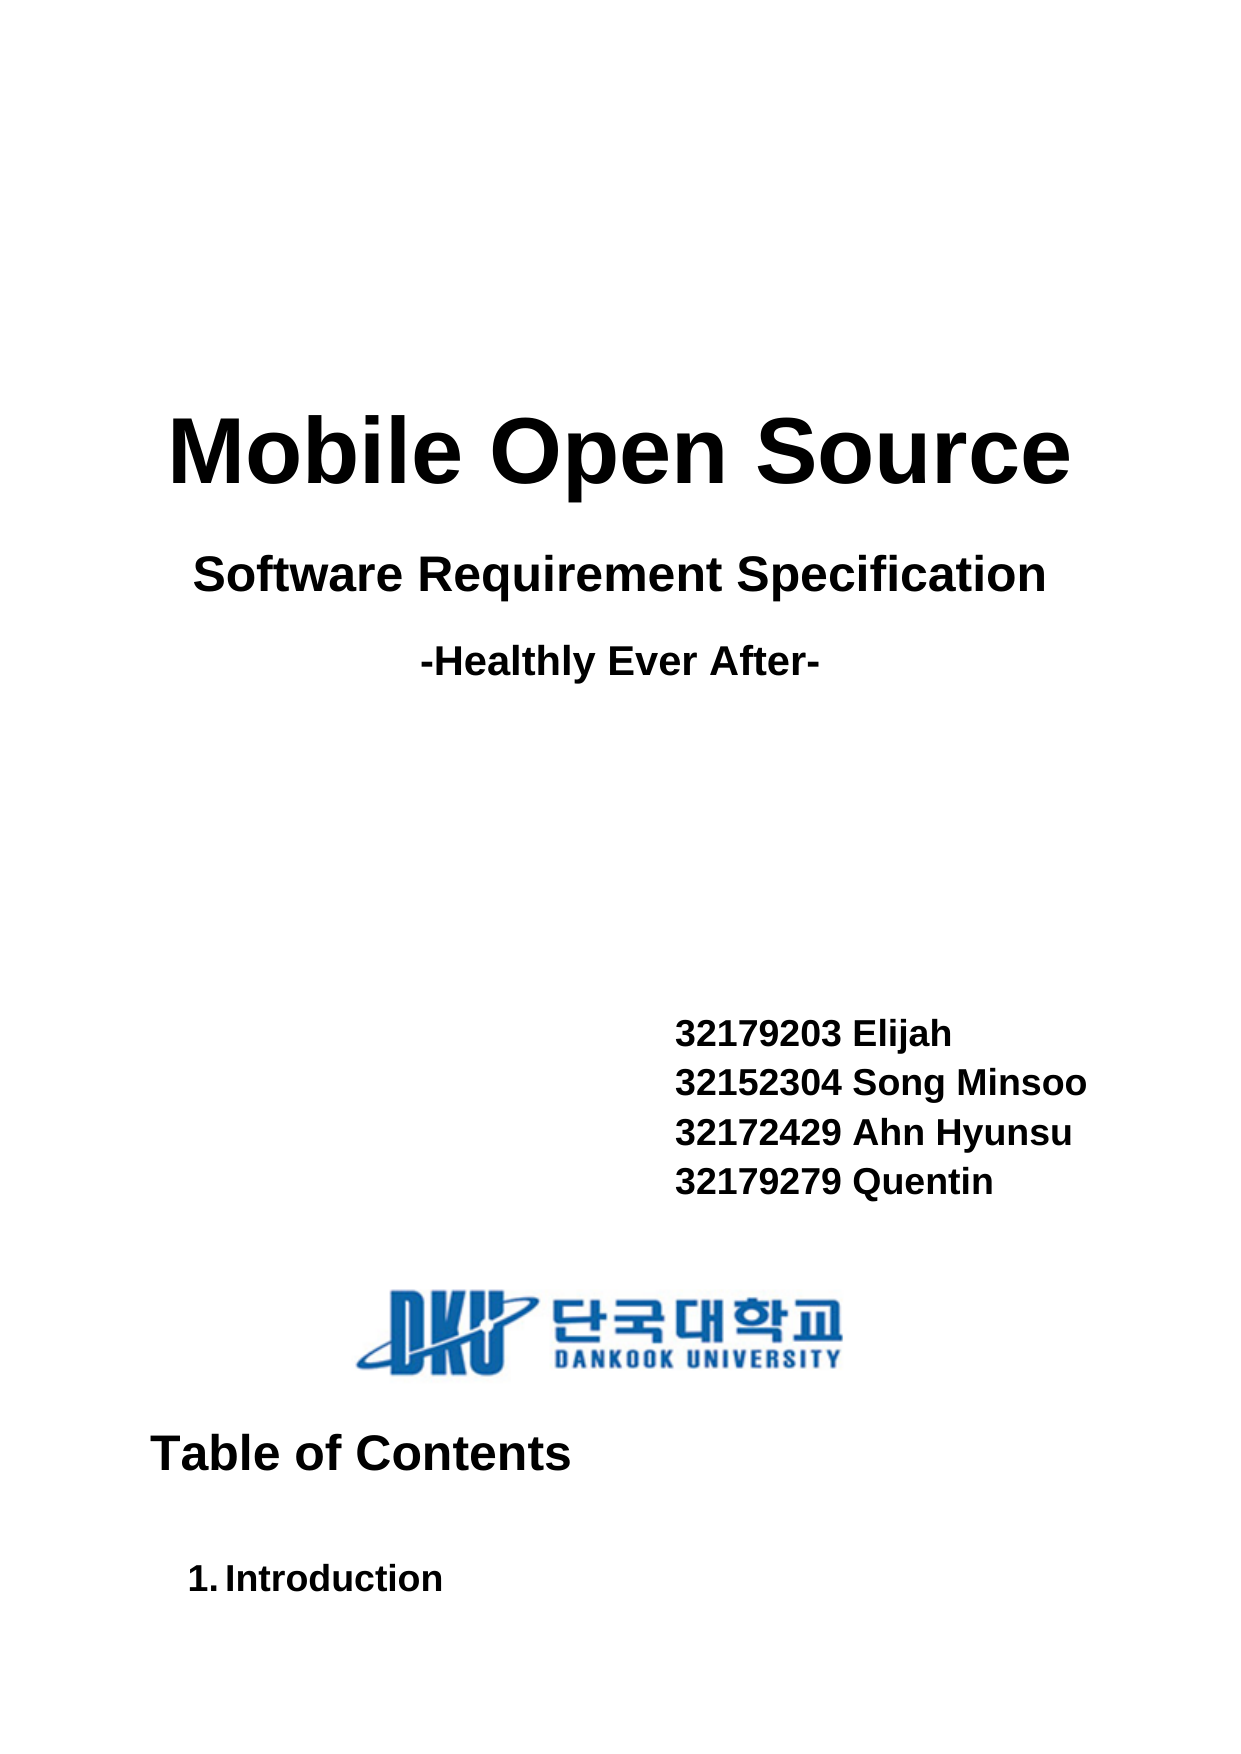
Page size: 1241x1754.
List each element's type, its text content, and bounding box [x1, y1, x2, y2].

text Mobile Open Source [150, 396, 1090, 504]
list Introduction [187, 1556, 1090, 1599]
text 32179279 Quentin [600, 1159, 1090, 1203]
text Software Requirement Specification [150, 545, 1090, 602]
text Table of Contents [150, 1209, 1090, 1481]
text 32172429 Ahn Hyunsu [600, 1110, 1090, 1153]
text 32179203 Elijah [600, 1011, 1090, 1054]
text -Healthly Ever After- [150, 636, 1090, 684]
picture [351, 1277, 854, 1391]
text 32152304 Song Minsoo [675, 1060, 1090, 1103]
